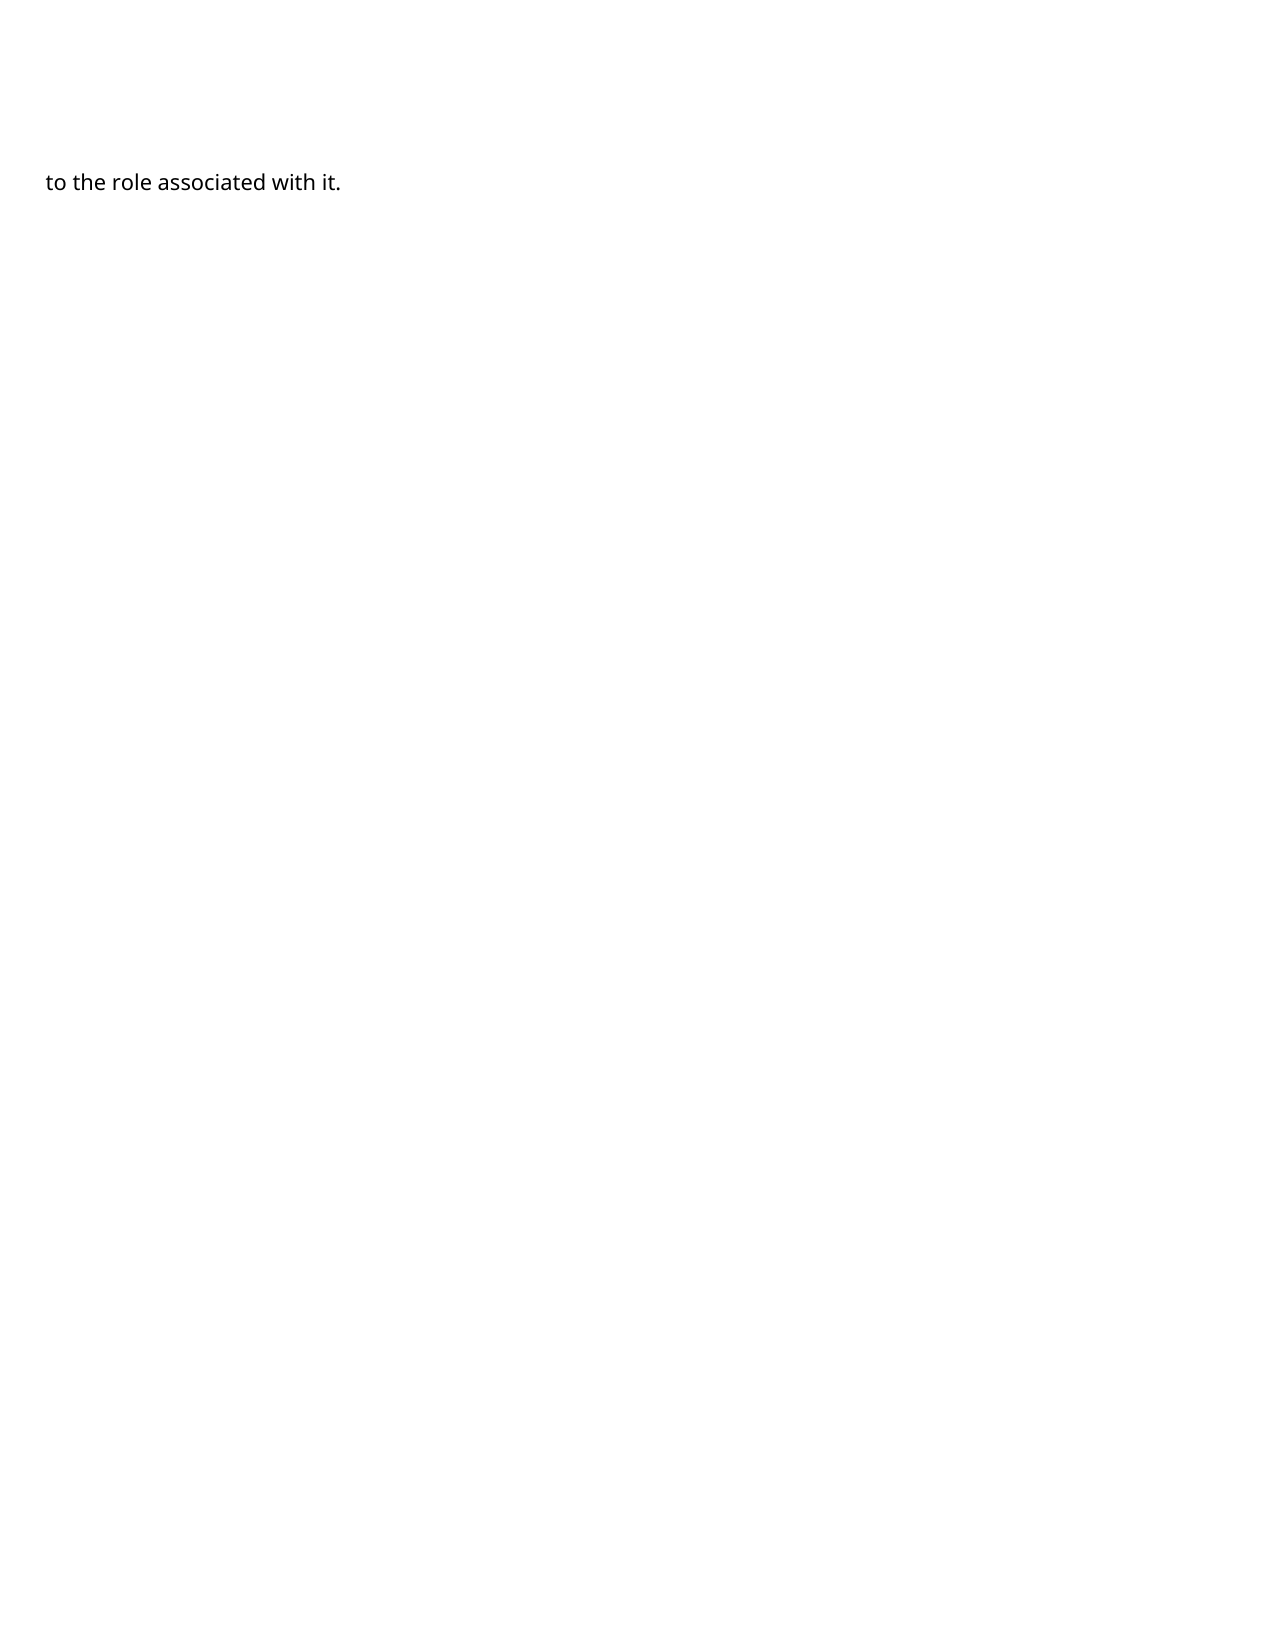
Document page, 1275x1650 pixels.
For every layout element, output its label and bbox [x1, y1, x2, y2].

text [45, 167, 1237, 196]
